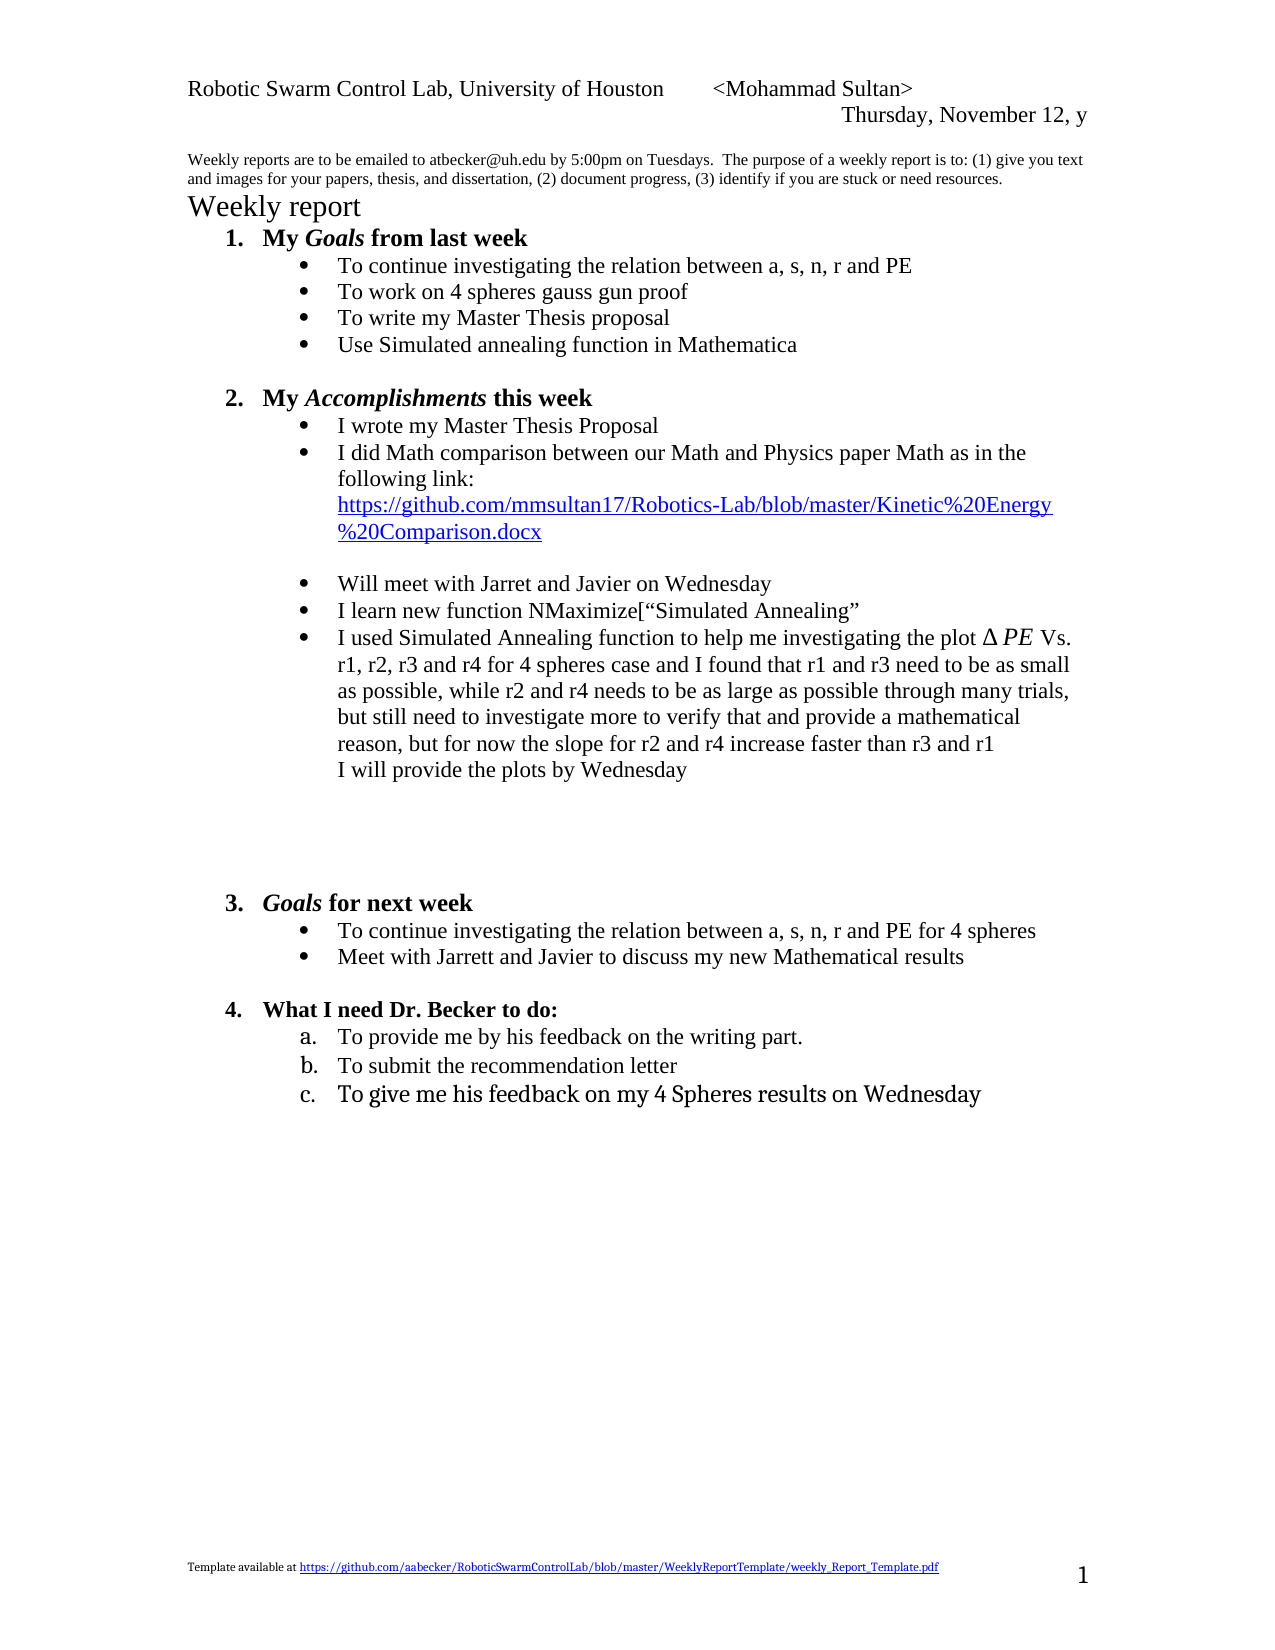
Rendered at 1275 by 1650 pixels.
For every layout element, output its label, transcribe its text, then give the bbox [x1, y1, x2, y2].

list I will provide the plots by Wednesday [337, 756, 1087, 782]
list Use Simulated annealing function in Mathematica [300, 331, 1087, 357]
list My Accomplishments this week [225, 383, 1087, 412]
list I used Simulated Annealing function to help me investigating the plot Vs. r1, r2, r3 and r4 for 4 spheres case and I found that r1 and r3 need to be as small as possible, while r2 and r4 needs to be as large as possible through many trials, but still need to investigate more to verify that and provide a mathematical reason, but for now the slope for r2 and r4 increase faster than r3 and r1 [300, 623, 1087, 756]
list To continue investigating the relation between a, s, n, r and PE [300, 252, 1087, 278]
list Meet with Jarrett and Javier to discuss my new Mathematical results [300, 943, 1087, 969]
list I learn new function NMaximize[“Simulated Annealing” [300, 597, 1087, 623]
list https://github.com/mmsultan17/Robotics-Lab/blob/master/Kinetic%20Energy%20Comparison.docx [337, 491, 1087, 544]
list Will meet with Jarret and Javier on Wednesday [300, 570, 1087, 597]
list To give me his feedback on my 4 Spheres results on Wednesday [300, 1079, 1087, 1108]
list My Goals from last week [225, 223, 1087, 252]
list To submit the recommendation letter [300, 1051, 1087, 1079]
list I wrote my Master Thesis Proposal [300, 412, 1087, 439]
list To write my Master Thesis proposal [300, 304, 1087, 331]
text Weekly reports are to be emailed to atbecker@uh.edu by 5:00pm on Tuesdays. The purpose of a weekly report is to: (1) give you text and images for your papers, thesis, and dissertation, (2) document progress, (3) identify if you are stuck or need resources. [187, 150, 1087, 188]
list To work on 4 spheres gauss gun proof [300, 278, 1087, 304]
list To continue investigating the relation between a, s, n, r and PE for 4 spheres [300, 917, 1087, 943]
text Weekly report [187, 188, 1087, 223]
list Goals for next week [225, 888, 1087, 917]
list To provide me by his feedback on the writing part. [300, 1022, 1087, 1051]
list What I need Dr. Becker to do: [225, 996, 1087, 1022]
list I did Math comparison between our Math and Physics paper Math as in the following link: [300, 439, 1087, 491]
